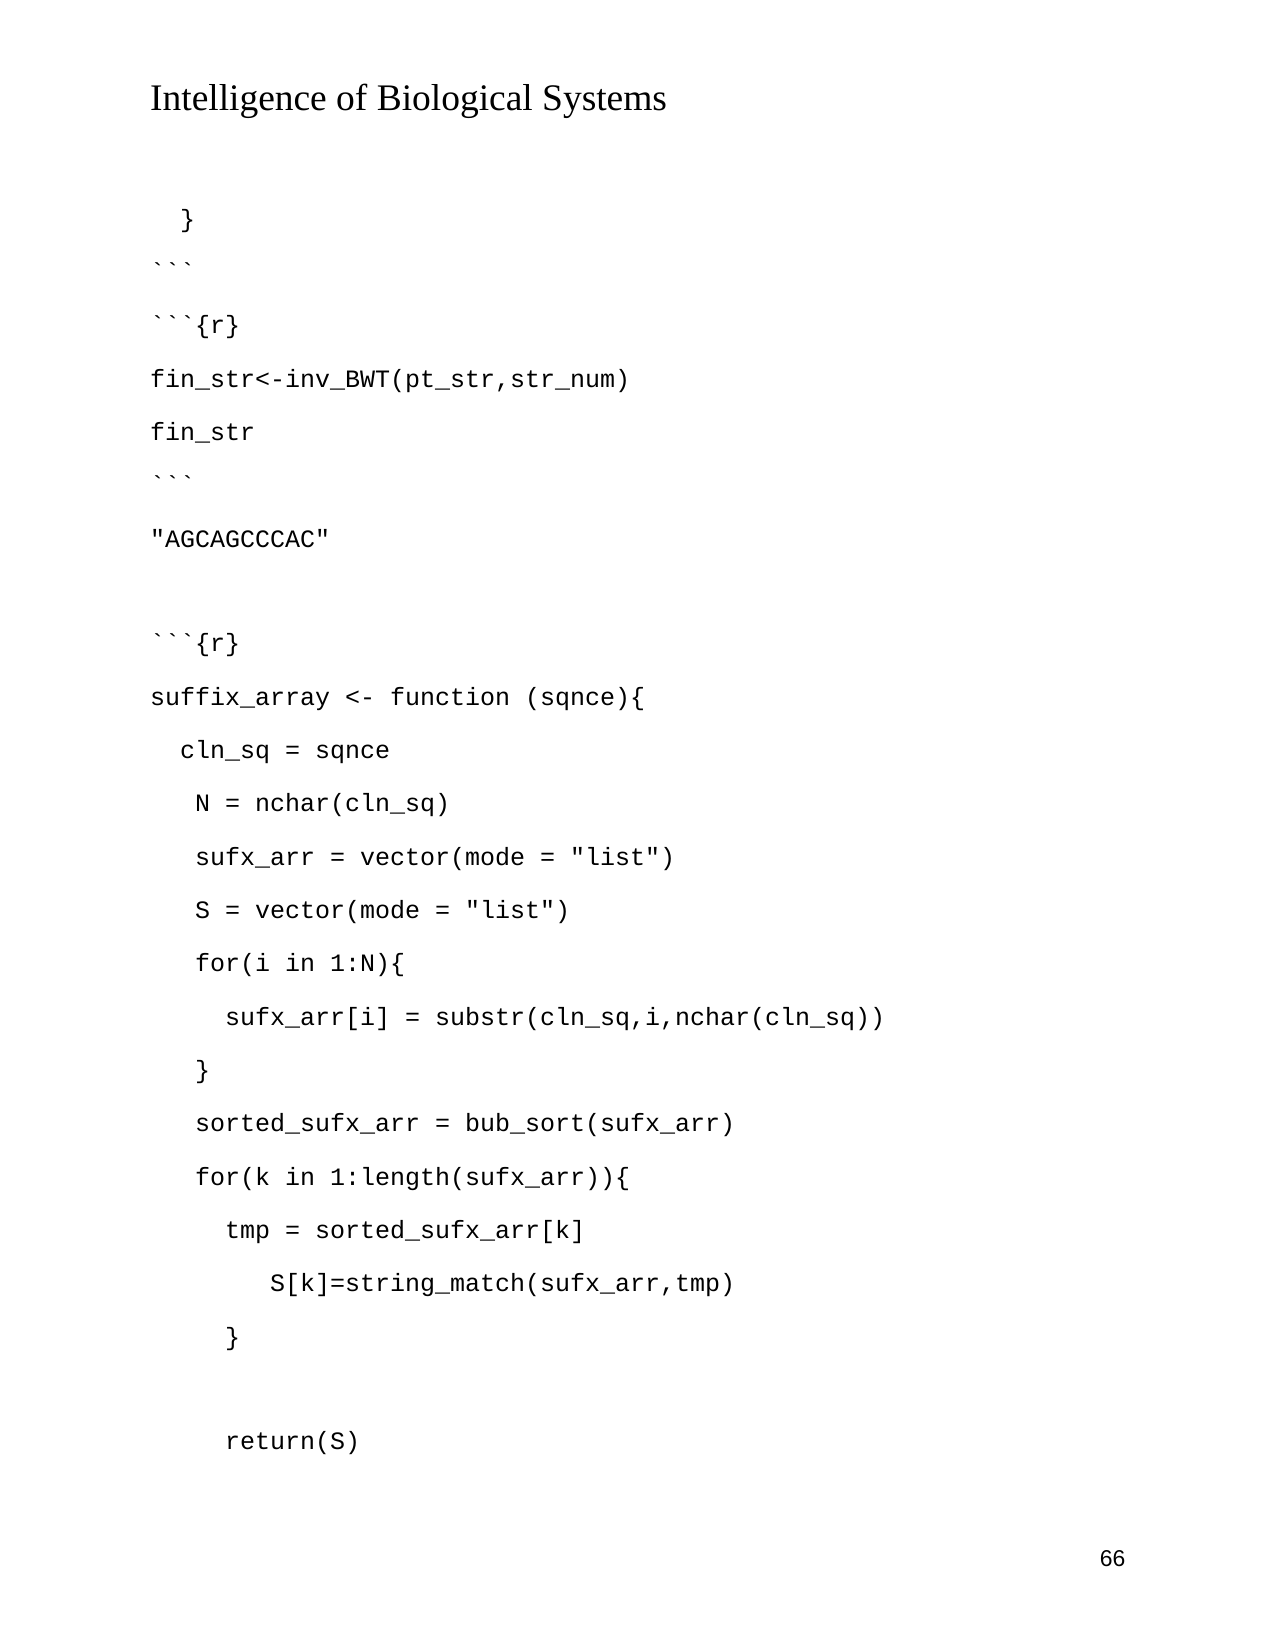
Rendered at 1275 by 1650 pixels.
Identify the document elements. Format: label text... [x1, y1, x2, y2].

text for(k in 1:length(sufx_arr)){ [150, 1164, 1125, 1192]
text "AGCAGCCCAC" [150, 526, 1125, 554]
text return(S) [150, 1429, 1125, 1457]
text ```{r} [150, 631, 1125, 659]
text sorted_sufx_arr = bub_sort(sufx_arr) [150, 1111, 1125, 1139]
text suffix_array <- function (sqnce){ [150, 684, 1125, 712]
text fin_str [150, 419, 1125, 448]
text ``` [150, 473, 1125, 501]
text tmp = sorted_sufx_arr[k] [150, 1217, 1125, 1246]
text sufx_arr[i] = substr(cln_sq,i,nchar(cln_sq)) [150, 1004, 1125, 1032]
text sufx_arr = vector(mode = "list") [150, 844, 1125, 872]
text ``` [150, 259, 1125, 288]
text fin_str<-inv_BWT(pt_str,str_num) [150, 366, 1125, 394]
text S = vector(mode = "list") [150, 897, 1125, 926]
text } [150, 206, 1125, 234]
text cln_sq = sqnce [150, 737, 1125, 766]
text N = nchar(cln_sq) [150, 791, 1125, 819]
text } [150, 1324, 1125, 1352]
text S[k]=string_match(sufx_arr,tmp) [150, 1271, 1125, 1299]
text } [150, 1057, 1125, 1086]
text ```{r} [150, 313, 1125, 341]
text for(i in 1:N){ [150, 951, 1125, 979]
